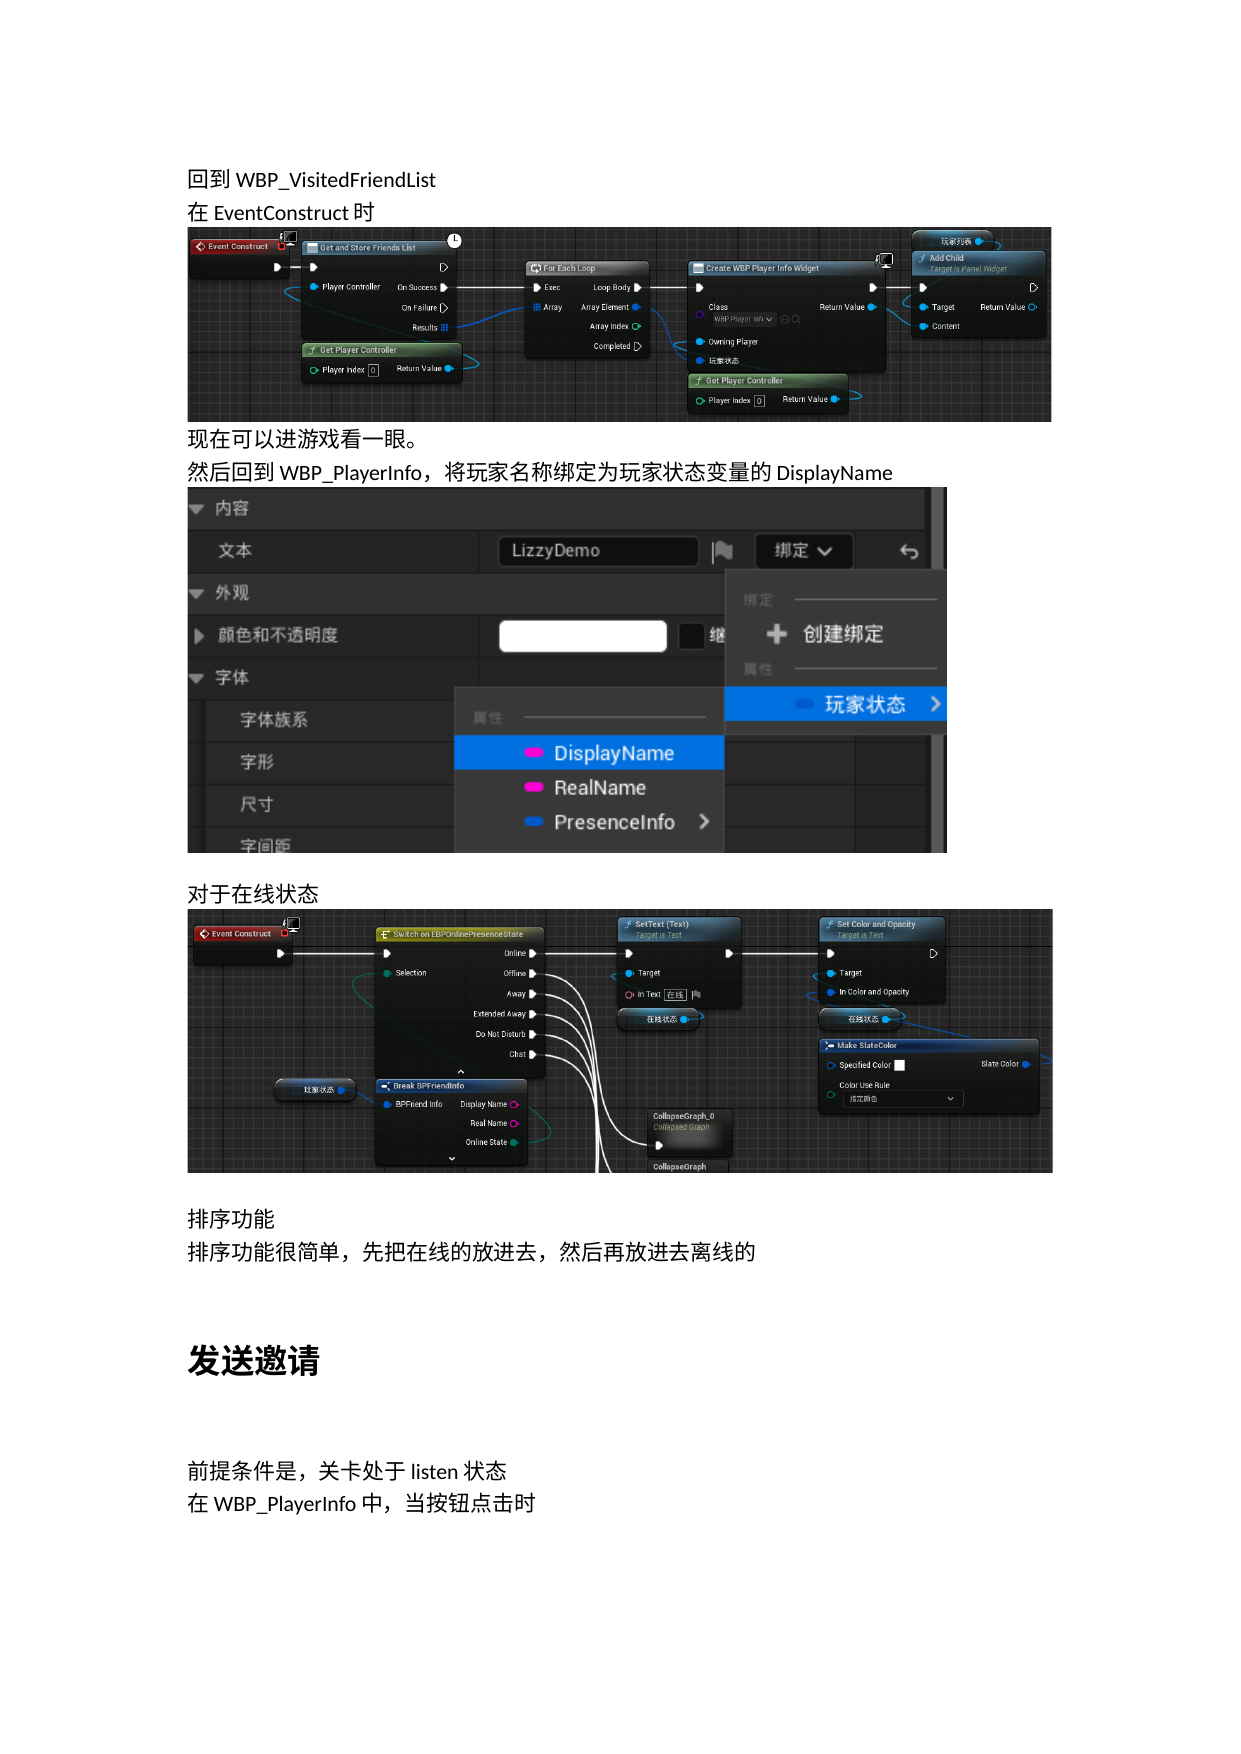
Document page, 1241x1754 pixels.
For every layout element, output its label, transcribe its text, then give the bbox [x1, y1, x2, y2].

text 然后回到WBP_PlayerInfo，将玩家名称绑定为玩家状态变量的DisplayName [187, 454, 1053, 487]
text 回到WBP_VisitedFriendList [187, 162, 1053, 194]
text 前提条件是，关卡处于listen状态 [187, 1453, 1053, 1486]
text 现在可以进游戏看一眼。 [187, 422, 1053, 454]
text 排序功能很简单，先把在线的放进去，然后再放进去离线的 [187, 1234, 1053, 1267]
text 在WBP_PlayerInfo中，当按钮点击时 [187, 1486, 1053, 1518]
picture [187, 909, 1053, 1173]
text 排序功能 [187, 1202, 1053, 1234]
subtitle 发送邀请 [187, 1327, 1053, 1392]
text 对于在线状态 [187, 877, 1053, 909]
picture [187, 227, 1052, 422]
picture [187, 487, 947, 853]
text 在EventConstruct时 [187, 194, 1053, 227]
